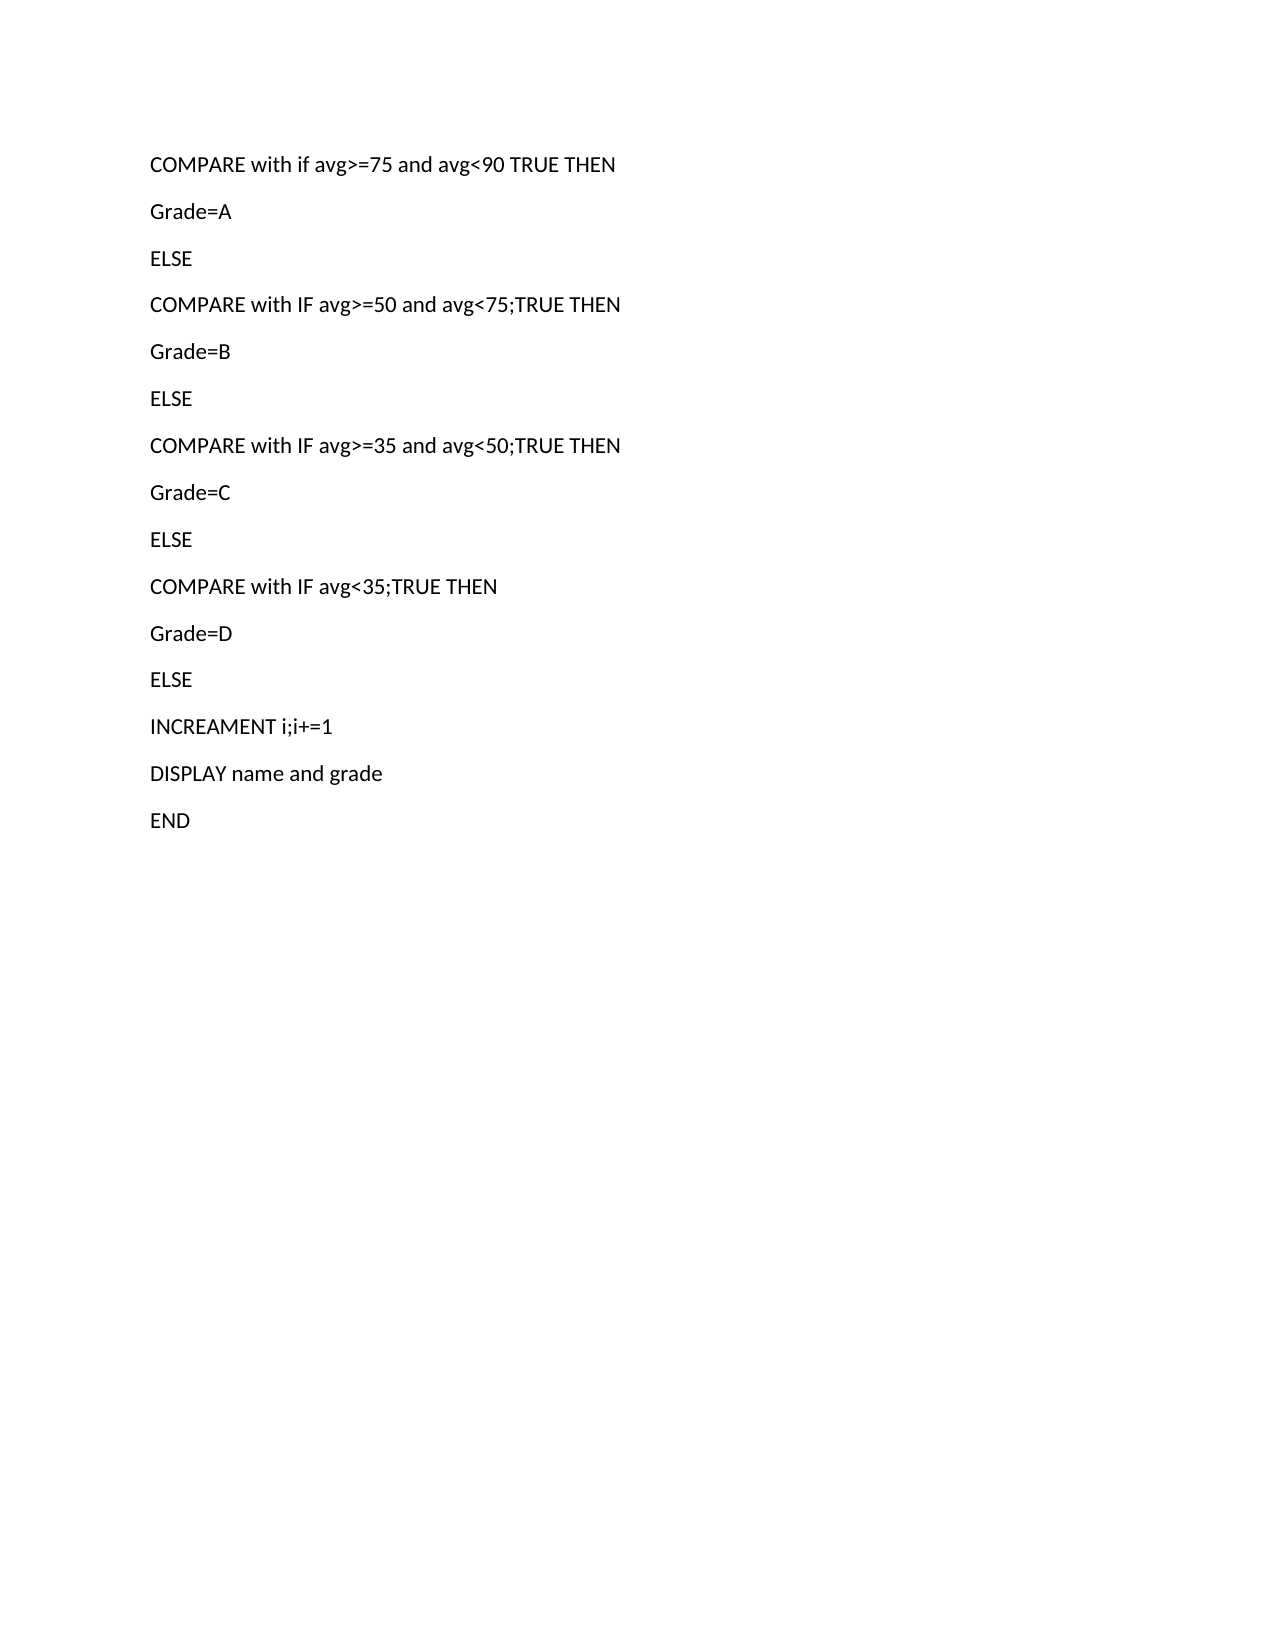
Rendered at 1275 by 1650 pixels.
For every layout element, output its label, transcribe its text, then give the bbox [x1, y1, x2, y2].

text Grade=A [150, 197, 1125, 225]
text INCREAMENT i;i+=1 [150, 712, 1125, 741]
text COMPARE with if avg>=75 and avg<90 TRUE THEN [150, 150, 1125, 178]
text DISPLAY name and grade [150, 759, 1125, 787]
text ELSE [150, 384, 1125, 412]
text Grade=D [150, 619, 1125, 647]
text COMPARE with IF avg>=50 and avg<75;TRUE THEN [150, 291, 1125, 319]
text Grade=C [150, 478, 1125, 506]
text ELSE [150, 666, 1125, 694]
text END [150, 806, 1125, 834]
text ELSE [150, 244, 1125, 272]
text ELSE [150, 525, 1125, 553]
text COMPARE with IF avg>=35 and avg<50;TRUE THEN [150, 431, 1125, 459]
text Grade=B [150, 337, 1125, 366]
text COMPARE with IF avg<35;TRUE THEN [150, 572, 1125, 600]
